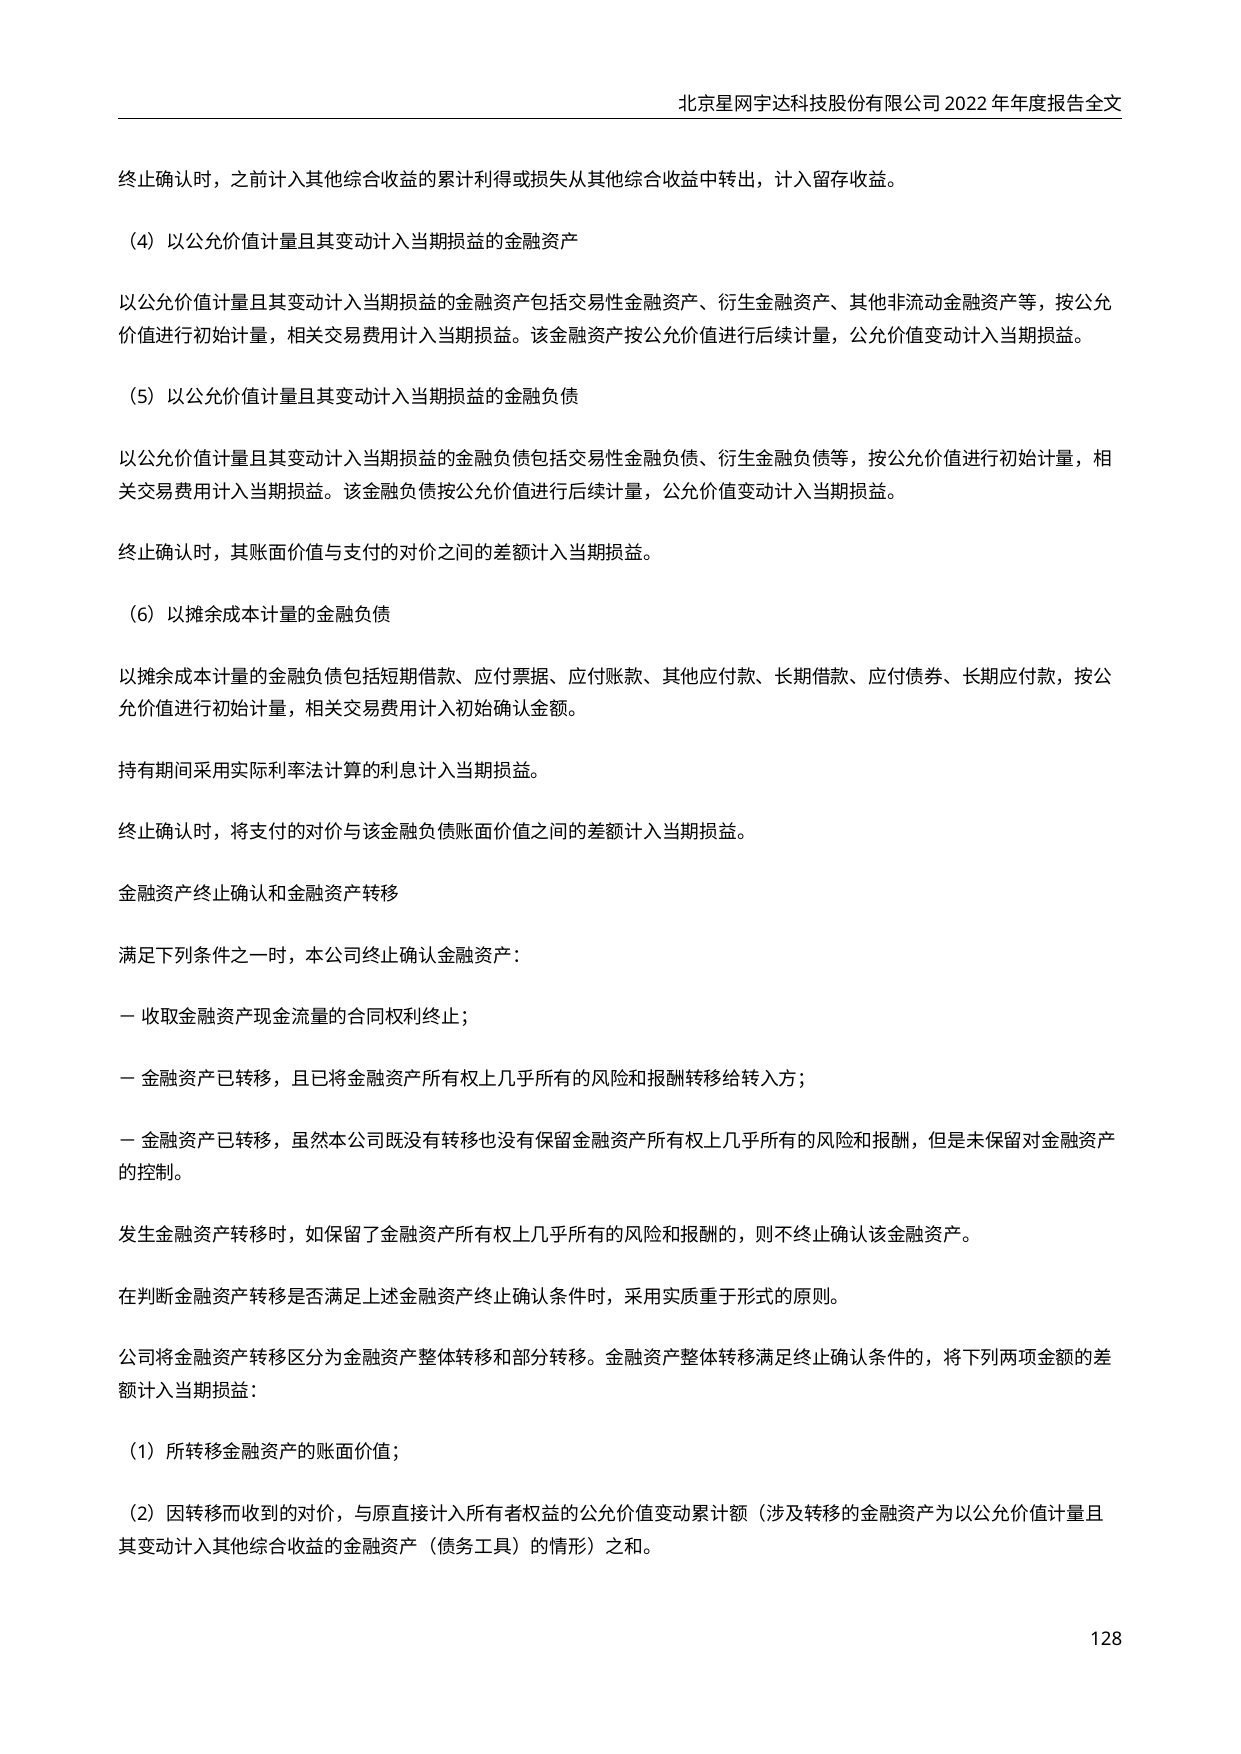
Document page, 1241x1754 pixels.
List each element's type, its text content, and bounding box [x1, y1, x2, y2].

text （5）以公允价值计量且其变动计入当期损益的金融负债 [118, 379, 1122, 412]
text － 收取金融资产现金流量的合同权利终止； [118, 999, 1122, 1032]
text 以公允价值计量且其变动计入当期损益的金融资产包括交易性金融资产、衍生金融资产、其他非流动金融资产等，按公允价值进行初始计量，相关交易费用计入当期损益。该金融资产按公允价值进行后续计量，公允价值变动计入当期损益。 [118, 285, 1122, 350]
text 发生金融资产转移时，如保留了金融资产所有权上几乎所有的风险和报酬的，则不终止确认该金融资产。 [118, 1217, 1122, 1249]
text － 金融资产已转移，且已将金融资产所有权上几乎所有的风险和报酬转移给转入方； [118, 1061, 1122, 1094]
text （4）以公允价值计量且其变动计入当期损益的金融资产 [118, 224, 1122, 256]
text 以摊余成本计量的金融负债包括短期借款、应付票据、应付账款、其他应付款、长期借款、应付债券、长期应付款，按公允价值进行初始计量，相关交易费用计入初始确认金额。 [118, 659, 1122, 724]
text 终止确认时，将支付的对价与该金融负债账面价值之间的差额计入当期损益。 [118, 814, 1122, 847]
text 以公允价值计量且其变动计入当期损益的金融负债包括交易性金融负债、衍生金融负债等，按公允价值进行初始计量，相关交易费用计入当期损益。该金融负债按公允价值进行后续计量，公允价值变动计入当期损益。 [118, 441, 1122, 506]
text 持有期间采用实际利率法计算的利息计入当期损益。 [118, 753, 1122, 785]
text （6）以摊余成本计量的金融负债 [118, 597, 1122, 629]
text 在判断金融资产转移是否满足上述金融资产终止确认条件时，采用实质重于形式的原则。 [118, 1279, 1122, 1311]
text 终止确认时，之前计入其他综合收益的累计利得或损失从其他综合收益中转出，计入留存收益。 [118, 162, 1122, 194]
text 满足下列条件之一时，本公司终止确认金融资产： [118, 938, 1122, 970]
text 公司将金融资产转移区分为金融资产整体转移和部分转移。金融资产整体转移满足终止确认条件的，将下列两项金额的差额计入当期损益： [118, 1340, 1122, 1405]
text 金融资产终止确认和金融资产转移 [118, 876, 1122, 909]
text （1）所转移金融资产的账面价值； [118, 1434, 1122, 1467]
text （2）因转移而收到的对价，与原直接计入所有者权益的公允价值变动累计额（涉及转移的金融资产为以公允价值计量且其变动计入其他综合收益的金融资产（债务工具）的情形）之和。 [118, 1496, 1122, 1561]
text － 金融资产已转移，虽然本公司既没有转移也没有保留金融资产所有权上几乎所有的风险和报酬，但是未保留对金融资产的控制。 [118, 1123, 1122, 1188]
text 终止确认时，其账面价值与支付的对价之间的差额计入当期损益。 [118, 535, 1122, 568]
